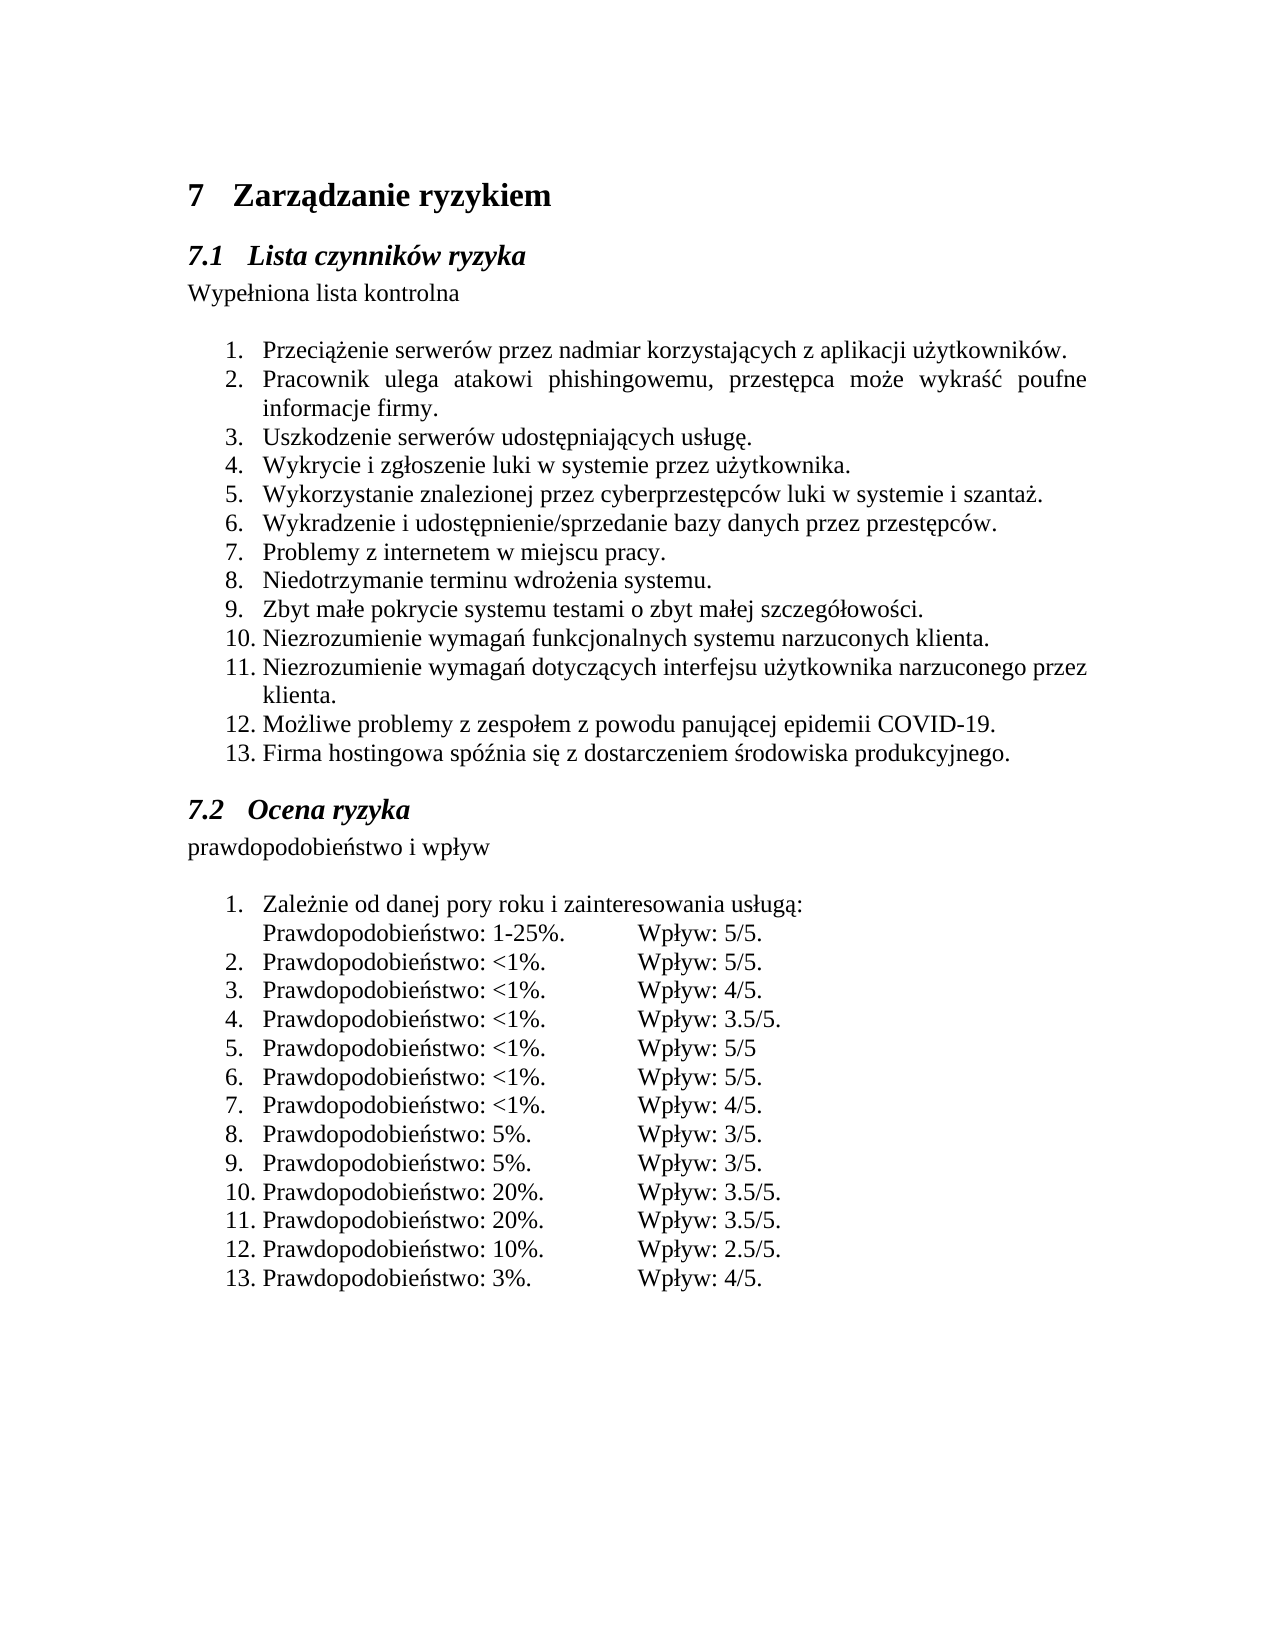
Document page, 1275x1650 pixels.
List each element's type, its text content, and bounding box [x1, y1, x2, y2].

list Wykrycie i zgłoszenie luki w systemie przez użytkownika. [225, 451, 1087, 479]
list Problemy z internetem w miejscu pracy. [225, 537, 1087, 566]
list Niezrozumienie wymagań dotyczących interfejsu użytkownika narzuconego przez klienta. [225, 652, 1087, 709]
list Prawdopodobieństwo: 20%. Wpływ: 3.5/5. [225, 1177, 1087, 1205]
list Niezrozumienie wymagań funkcjonalnych systemu narzuconych klienta. [225, 623, 1087, 652]
list Prawdopodobieństwo: 5%. Wpływ: 3/5. [225, 1119, 1087, 1148]
list Przeciążenie serwerów przez nadmiar korzystających z aplikacji użytkowników. [225, 336, 1087, 364]
list Prawdopodobieństwo: <1%. Wpływ: 5/5 [225, 1033, 1087, 1062]
list Wykorzystanie znalezionej przez cyberprzestępców luki w systemie i szantaż. [225, 479, 1087, 508]
list Prawdopodobieństwo: 3%. Wpływ: 4/5. [225, 1263, 1087, 1292]
list Prawdopodobieństwo: <1%. Wpływ: 5/5. [225, 1062, 1087, 1090]
list Prawdopodobieństwo: 20%. Wpływ: 3.5/5. [225, 1205, 1087, 1234]
list Możliwe problemy z zespołem z powodu panującej epidemii COVID-19. [225, 709, 1087, 738]
list Zbyt małe pokrycie systemu testami o zbyt małej szczegółowości. [225, 594, 1087, 623]
text Wypełniona lista kontrolna [187, 278, 1087, 307]
list Prawdopodobieństwo: 10%. Wpływ: 2.5/5. [225, 1234, 1087, 1263]
list Prawdopodobieństwo: <1%. Wpływ: 5/5. [225, 947, 1087, 975]
subtitle Zarządzanie ryzykiem [187, 175, 1087, 213]
list Niedotrzymanie terminu wdrożenia systemu. [225, 566, 1087, 594]
list Uszkodzenie serwerów udostępniających usługę. [225, 422, 1087, 451]
subtitle Ocena ryzyka [187, 792, 1087, 825]
list Prawdopodobieństwo: 5%. Wpływ: 3/5. [225, 1148, 1087, 1177]
list Zależnie od danej pory roku i zainteresowania usługą: Prawdopodobieństwo: 1-25%. Wpływ: 5/5. [225, 889, 1087, 947]
list Prawdopodobieństwo: <1%. Wpływ: 4/5. [225, 1090, 1087, 1119]
subtitle Lista czynników ryzyka [187, 238, 1087, 272]
list Prawdopodobieństwo: <1%. Wpływ: 3.5/5. [225, 1004, 1087, 1033]
text prawdopodobieństwo i wpływ [187, 832, 1087, 860]
list Firma hostingowa spóźnia się z dostarczeniem środowiska produkcyjnego. [225, 738, 1087, 767]
list Wykradzenie i udostępnienie/sprzedanie bazy danych przez przestępców. [225, 508, 1087, 537]
list Prawdopodobieństwo: <1%. Wpływ: 4/5. [225, 975, 1087, 1004]
list Pracownik ulega atakowi phishingowemu, przestępca może wykraść poufne informacje firmy. [225, 364, 1087, 422]
